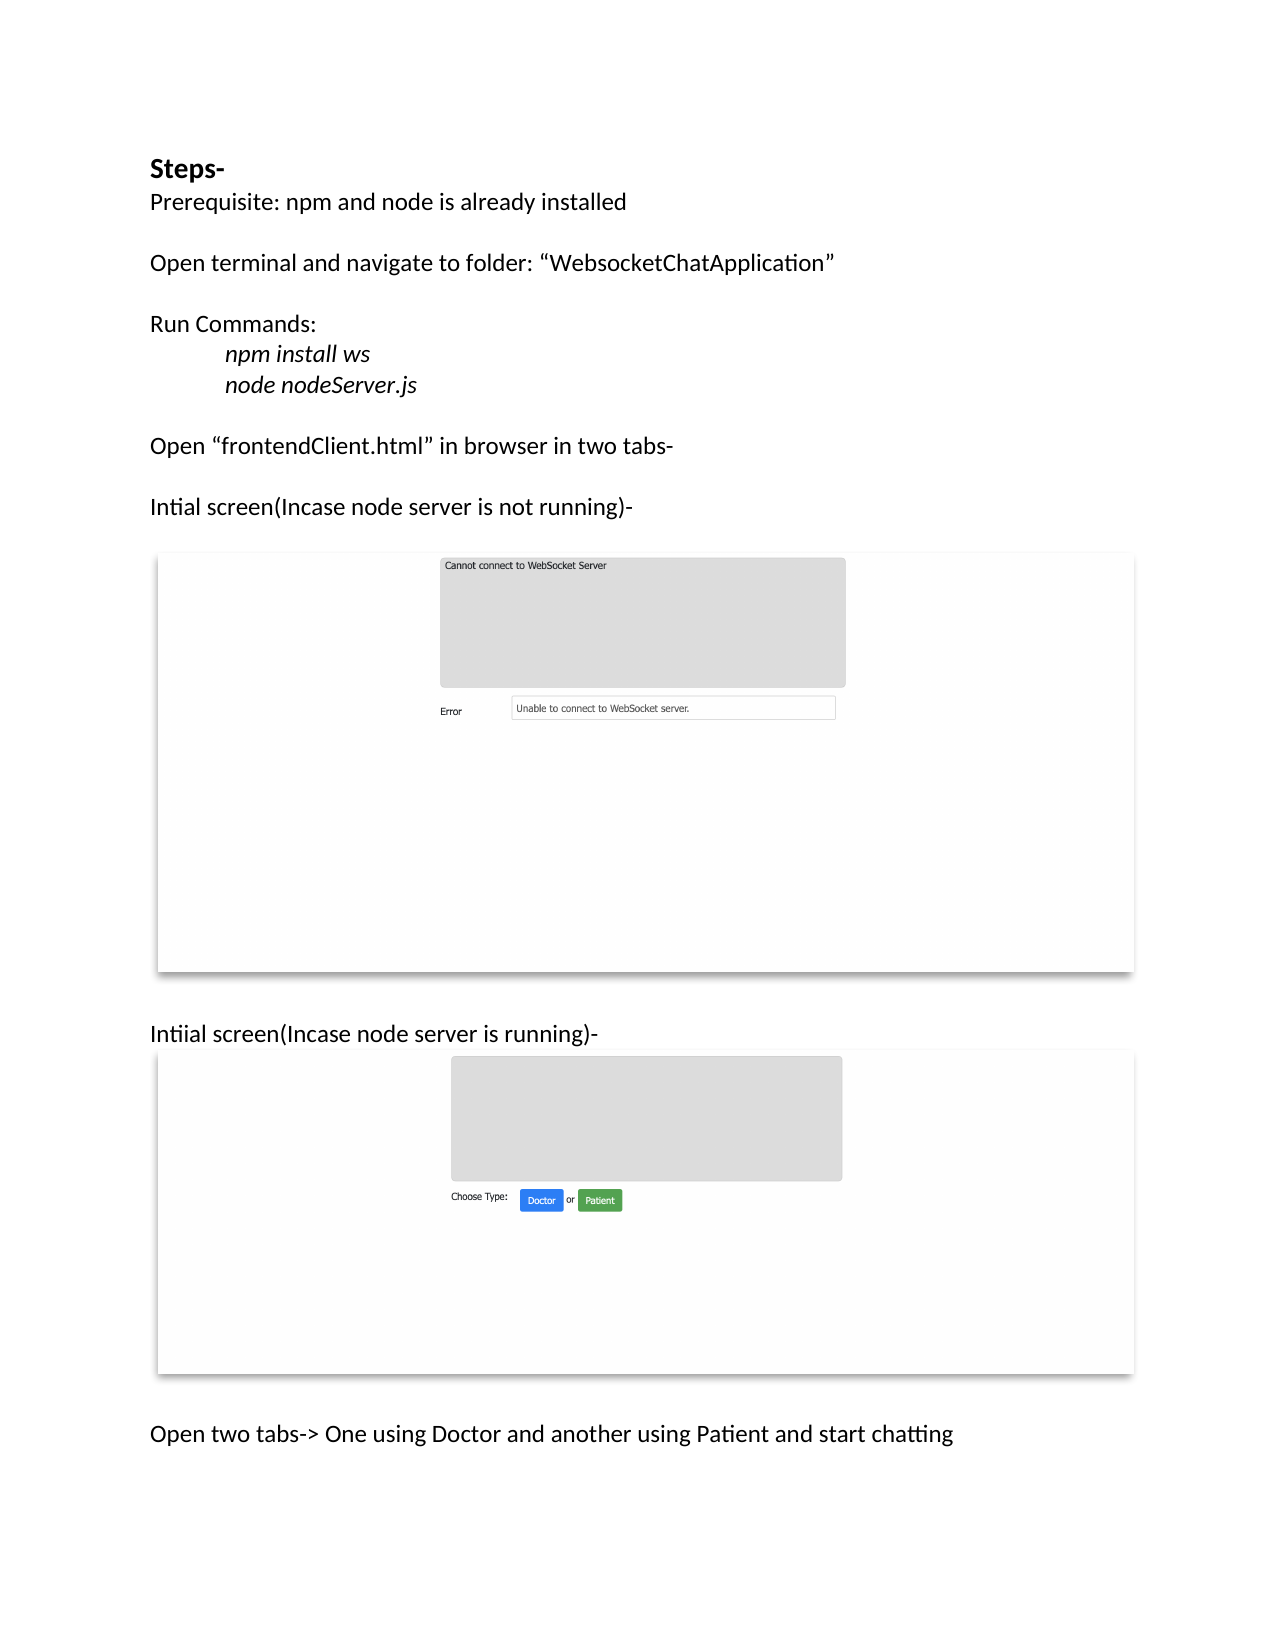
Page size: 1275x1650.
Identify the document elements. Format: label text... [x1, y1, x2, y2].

text npm install ws [150, 338, 1125, 369]
text Open “frontendClient.html” in browser in two tabs- [150, 430, 1125, 460]
text Intial screen(Incase node server is not running)- [150, 491, 1125, 521]
picture [158, 1050, 1134, 1374]
text Open two tabs-> One using Doctor and another using Patient and start chatting [150, 1419, 1125, 1449]
text Prerequisite: npm and node is already installed [150, 186, 1125, 216]
text Intiial screen(Incase node server is running)- [150, 1018, 1125, 1048]
picture [158, 553, 1134, 972]
text node nodeServer.js [150, 369, 1125, 399]
text Run Commands: [150, 308, 1125, 338]
text Steps- [150, 150, 1125, 186]
text Open terminal and navigate to folder: “WebsocketChatApplication” [150, 247, 1125, 277]
